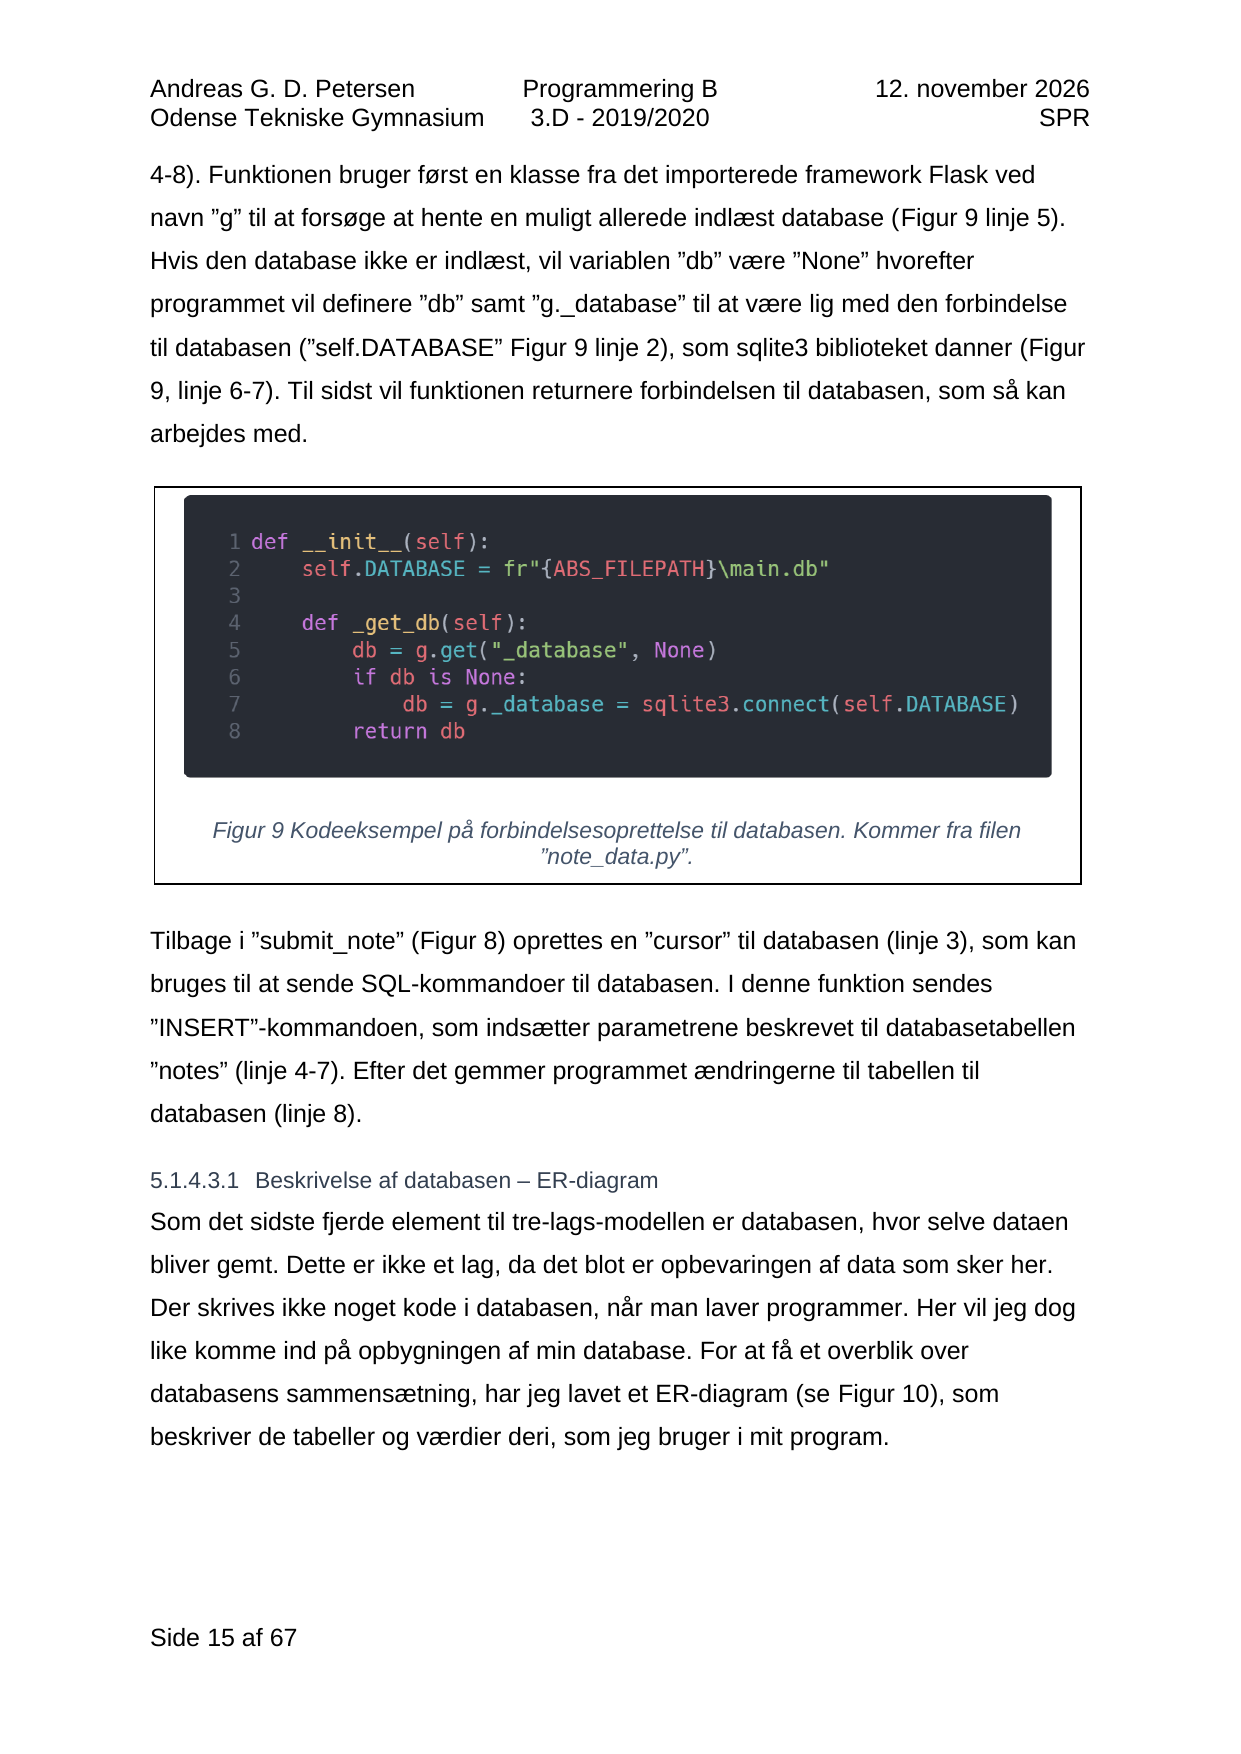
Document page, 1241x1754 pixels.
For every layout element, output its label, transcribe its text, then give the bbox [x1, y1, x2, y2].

picture [184, 494, 1052, 778]
text Tilbage i ”submit_note” (Figur 8) oprettes en ”cursor” til databasen (linje 3), som kan bruges til at sende SQL-kommandoer til databasen. I denne funktion sendes ”INSERT”-kommandoen, som indsætter parametrene beskrevet til databasetabellen ”notes” (linje 4-7). Efter det gemmer programmet ændringerne til tabellen til databasen (linje 8). [150, 926, 1090, 1128]
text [150, 160, 1090, 447]
subtitle Beskrivelse af databasen – ER-diagram [150, 1167, 1090, 1193]
text Som det sidste fjerde element til tre-lags-modellen er databasen, hvor selve dataen bliver gemt. Dette er ikke et lag, da det blot er opbevaringen af data som sker her. Der skrives ikke noget kode i databasen, når man laver programmer. Her vil jeg dog like komme ind på opbygningen af min database. For at få et overblik over databasens sammensætning, har jeg lavet et ER-diagram (se Figur 10), som beskriver de tabeller og værdier deri, som jeg bruger i mit program. [150, 1206, 1090, 1451]
